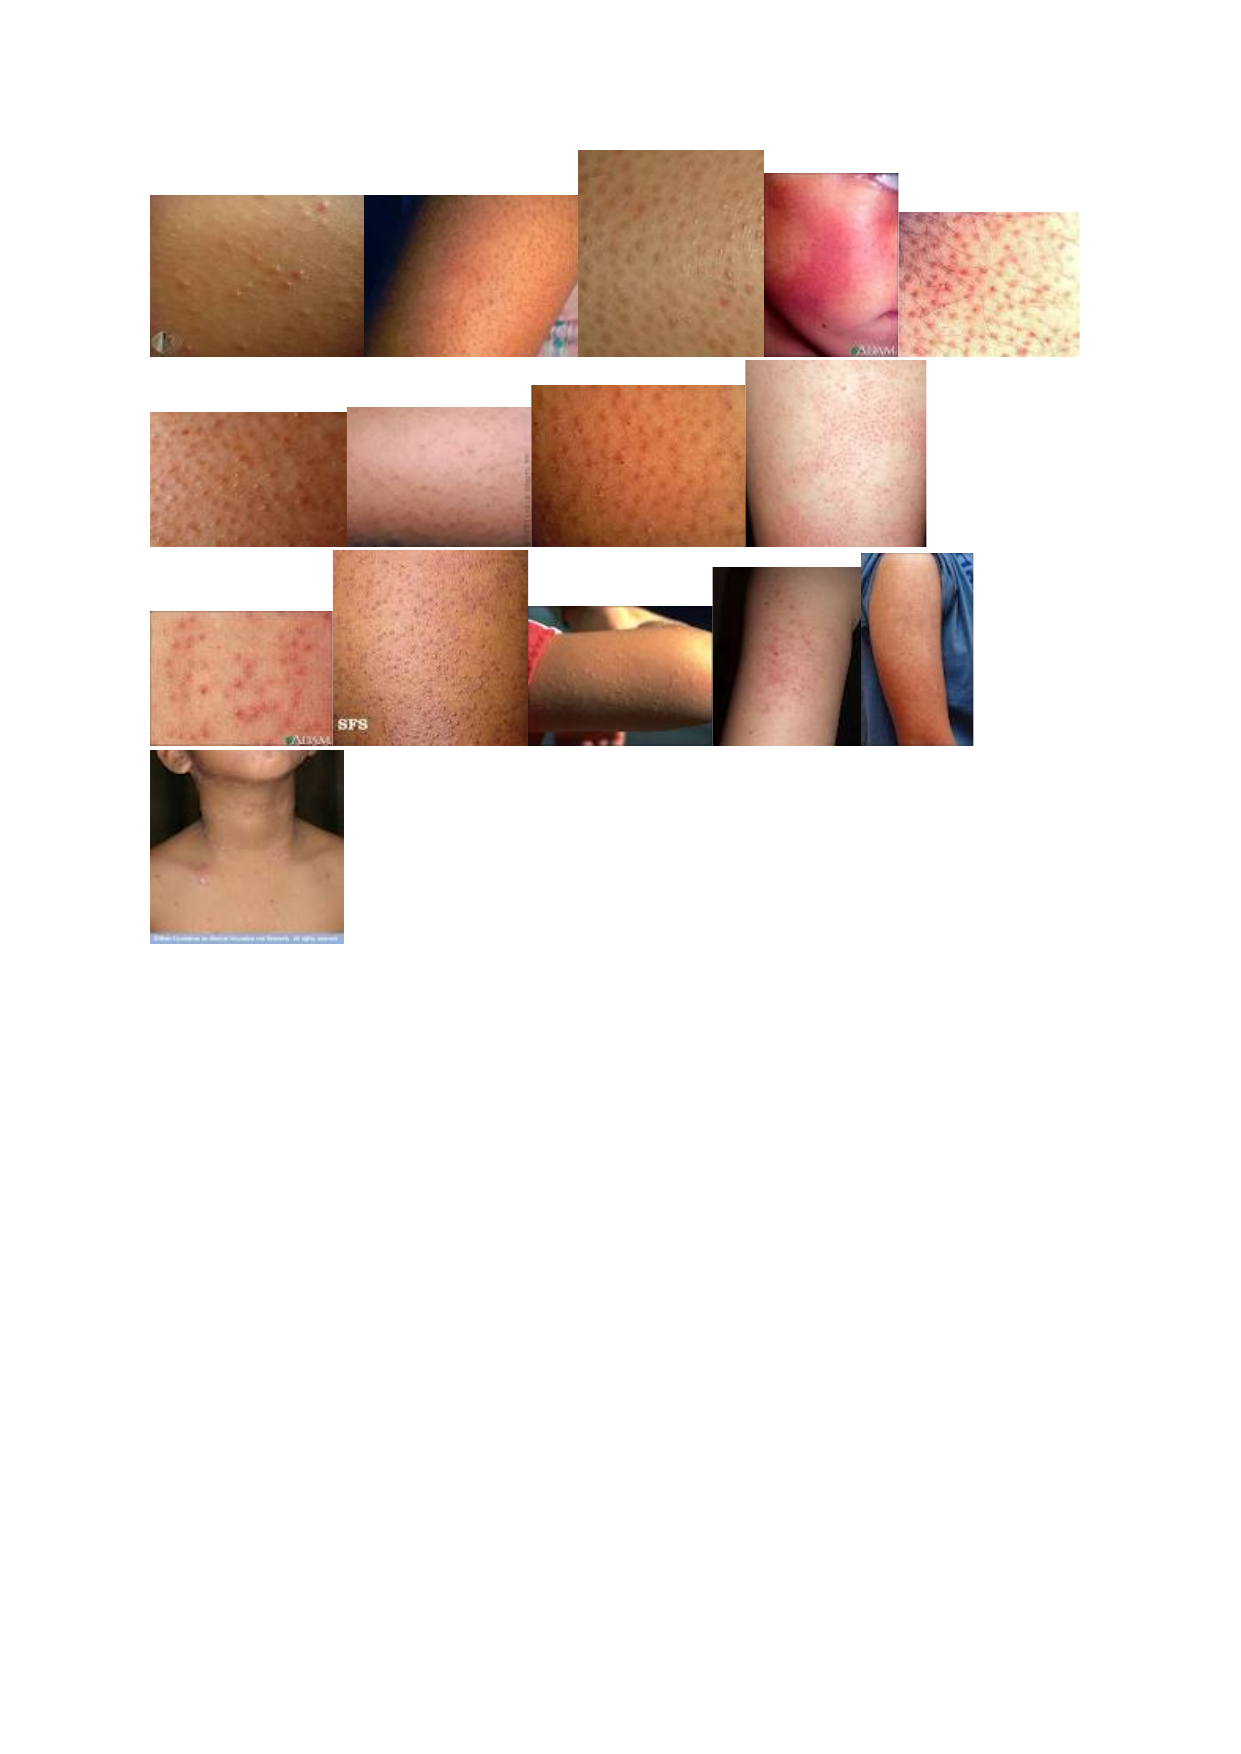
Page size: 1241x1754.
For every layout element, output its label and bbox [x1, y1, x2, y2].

picture [150, 360, 927, 547]
picture [150, 750, 344, 944]
picture [150, 550, 974, 746]
picture [150, 150, 1080, 357]
